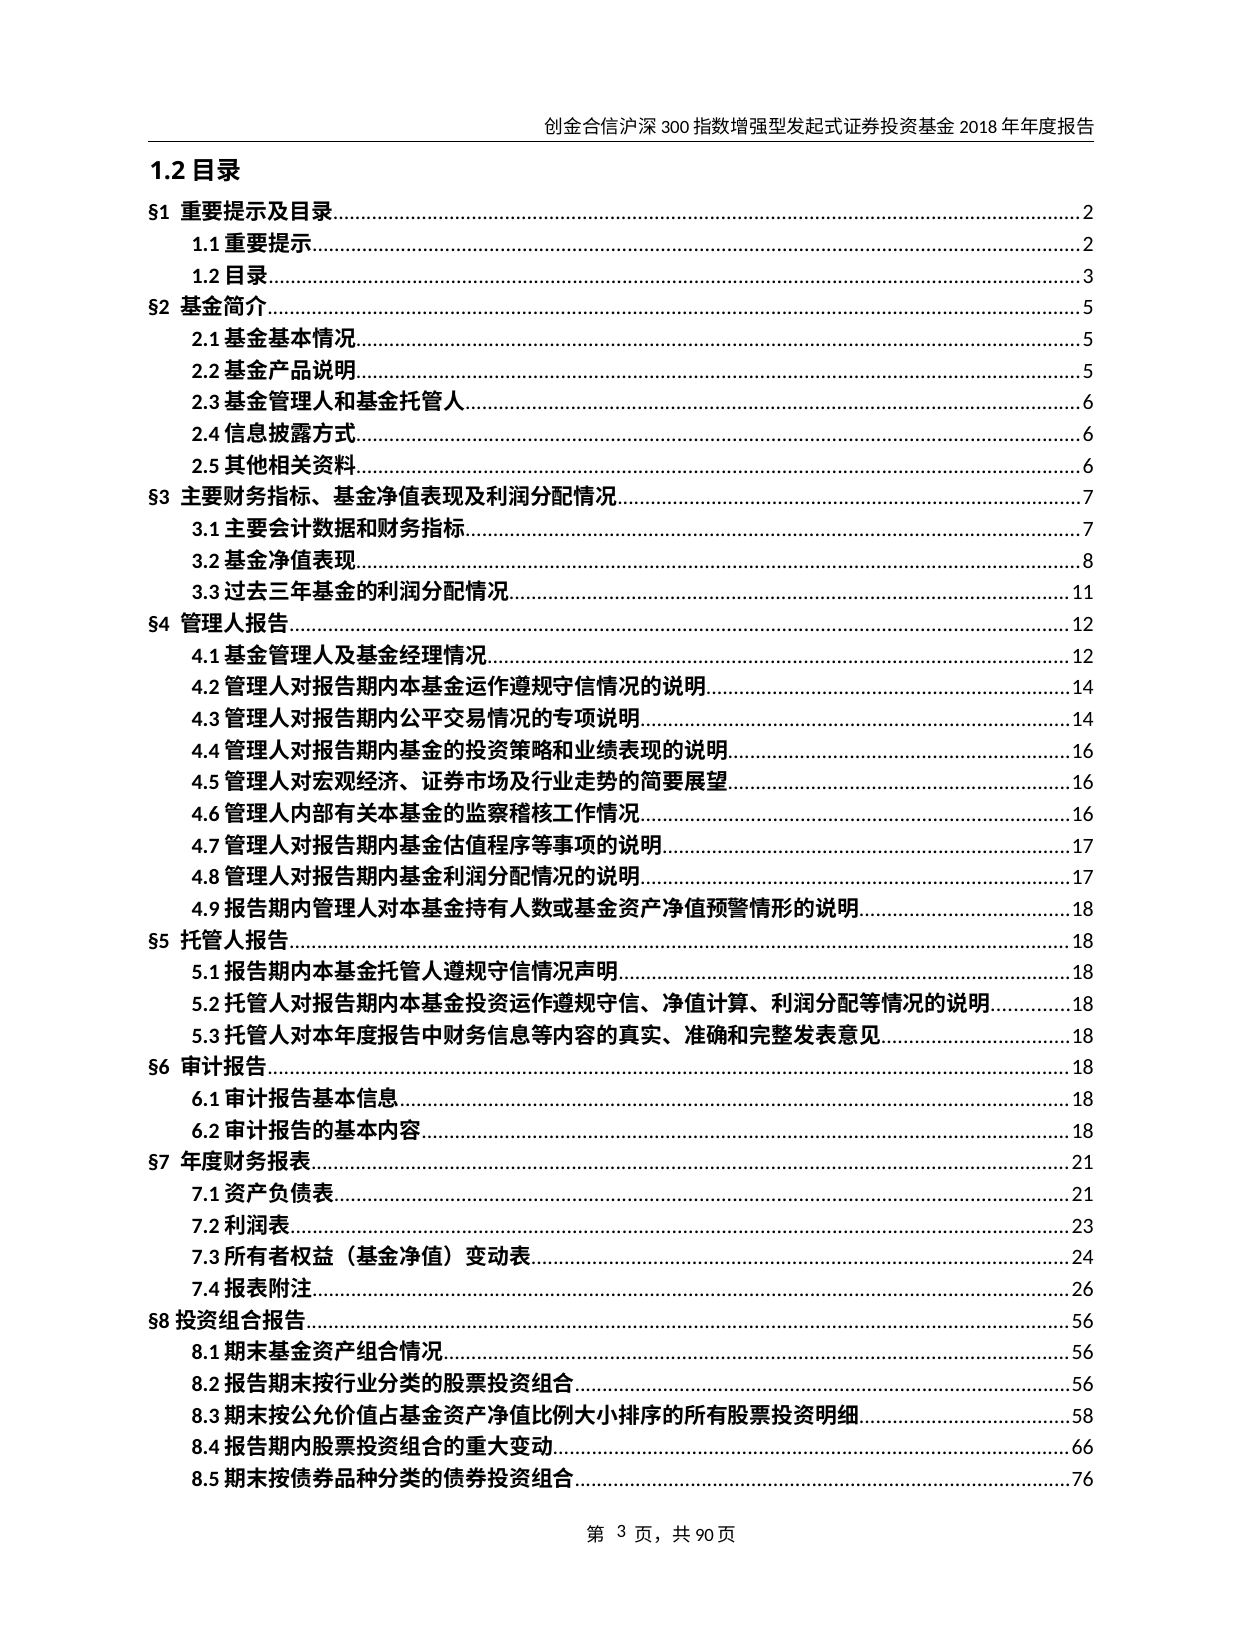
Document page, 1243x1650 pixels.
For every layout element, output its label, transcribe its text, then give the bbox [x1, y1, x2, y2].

text 2.2 基金产品说明 5 [191, 353, 1094, 384]
text 5.1 报告期内本基金托管人遵规守信情况声明 18 [191, 954, 1094, 986]
text 4.9 报告期内管理人对本基金持有人数或基金资产净值预警情形的说明 18 [191, 891, 1094, 923]
text 8.1 期末基金资产组合情况 56 [191, 1334, 1094, 1366]
text §4 管理人报告 12 [148, 606, 1094, 638]
text 5.2 托管人对报告期内本基金投资运作遵规守信、净值计算、利润分配等情况的说明 18 [191, 986, 1094, 1018]
text 2.4 信息披露方式 6 [191, 416, 1094, 448]
text 7.1 资产负债表 21 [191, 1176, 1094, 1208]
text 8.2 报告期末按行业分类的股票投资组合 56 [191, 1366, 1094, 1398]
text 4.1 基金管理人及基金经理情况 12 [191, 638, 1094, 669]
text 4.5 管理人对宏观经济、证券市场及行业走势的简要展望 16 [191, 764, 1094, 796]
text 1.2 目录 3 [191, 258, 1094, 289]
text 7.4 报表附注 26 [191, 1271, 1094, 1303]
text 2.1 基金基本情况 5 [191, 321, 1094, 353]
text 7.2 利润表 23 [191, 1208, 1094, 1239]
text 4.6 管理人内部有关本基金的监察稽核工作情况 16 [191, 796, 1094, 828]
text §7 年度财务报表 21 [148, 1144, 1094, 1176]
text §8 投资组合报告 56 [148, 1303, 1094, 1334]
text 6.2 审计报告的基本内容 18 [191, 1113, 1094, 1144]
text 4.2 管理人对报告期内本基金运作遵规守信情况的说明 14 [191, 669, 1094, 701]
text 3.1 主要会计数据和财务指标 7 [191, 511, 1094, 543]
text 8.3 期末按公允价值占基金资产净值比例大小排序的所有股票投资明细 58 [191, 1398, 1094, 1429]
text 8.5 期末按债券品种分类的债券投资组合 76 [191, 1461, 1094, 1493]
text §2 基金简介 5 [148, 289, 1094, 321]
text 4.8 管理人对报告期内基金利润分配情况的说明 17 [191, 859, 1094, 891]
text 5.3 托管人对本年度报告中财务信息等内容的真实、准确和完整发表意见 18 [191, 1018, 1094, 1049]
text §3 主要财务指标、基金净值表现及利润分配情况 7 [148, 479, 1094, 511]
text 3.2 基金净值表现 8 [191, 543, 1094, 574]
text §1 重要提示及目录 2 [148, 194, 1094, 226]
text 2.5 其他相关资料 6 [191, 448, 1094, 479]
text §6 审计报告 18 [148, 1049, 1094, 1081]
text 1.1 重要提示 2 [191, 226, 1094, 258]
text 8.4 报告期内股票投资组合的重大变动 66 [191, 1429, 1094, 1461]
text 6.1 审计报告基本信息 18 [191, 1081, 1094, 1113]
text 3.3 过去三年基金的利润分配情况 11 [191, 574, 1094, 606]
text §5 托管人报告 18 [148, 923, 1094, 954]
text 4.4 管理人对报告期内基金的投资策略和业绩表现的说明 16 [191, 733, 1094, 764]
text 4.7 管理人对报告期内基金估值程序等事项的说明 17 [191, 828, 1094, 859]
text 7.3 所有者权益（基金净值）变动表 24 [191, 1239, 1094, 1271]
text 4.3 管理人对报告期内公平交易情况的专项说明 14 [191, 701, 1094, 733]
text 1.2 目录 [149, 151, 1094, 187]
text 2.3 基金管理人和基金托管人 6 [191, 384, 1094, 416]
